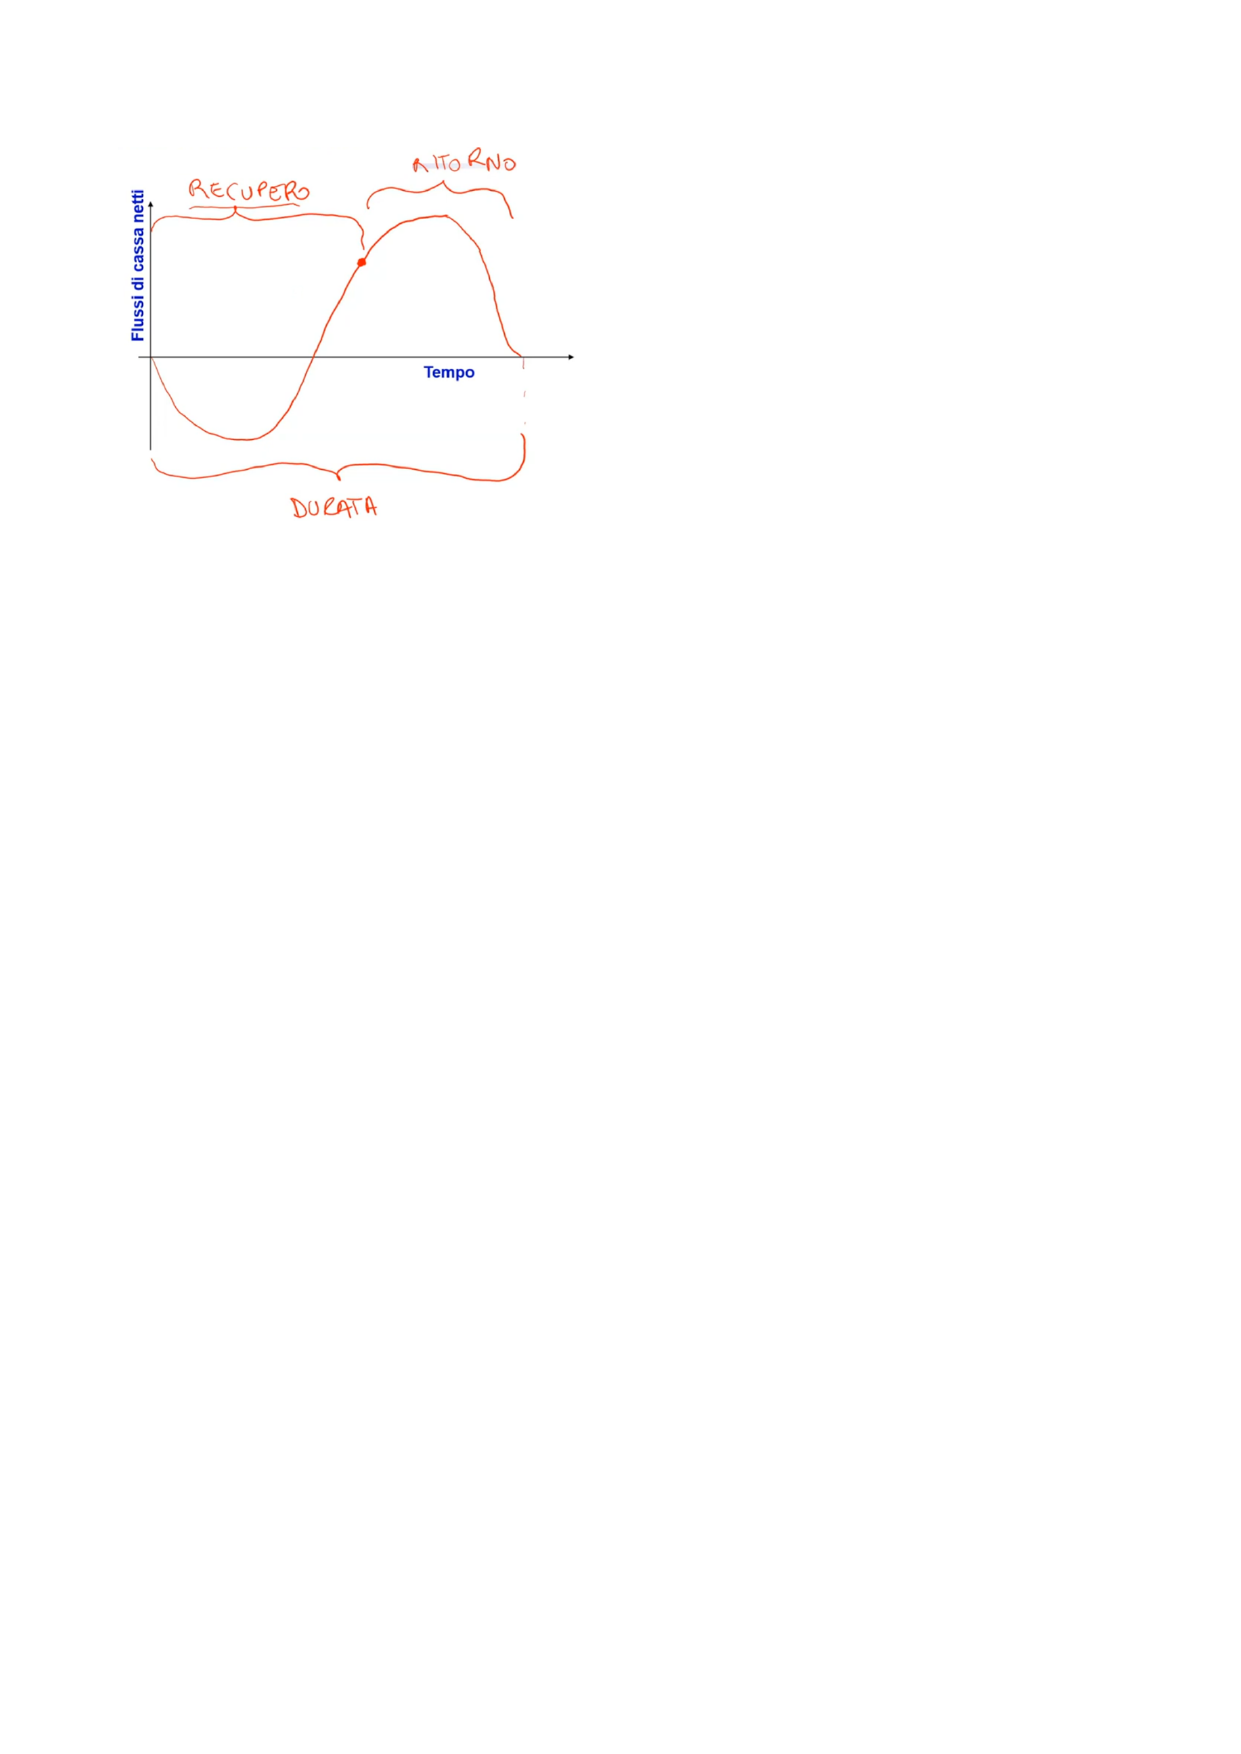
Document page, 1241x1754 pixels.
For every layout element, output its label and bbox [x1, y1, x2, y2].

picture [118, 147, 580, 521]
